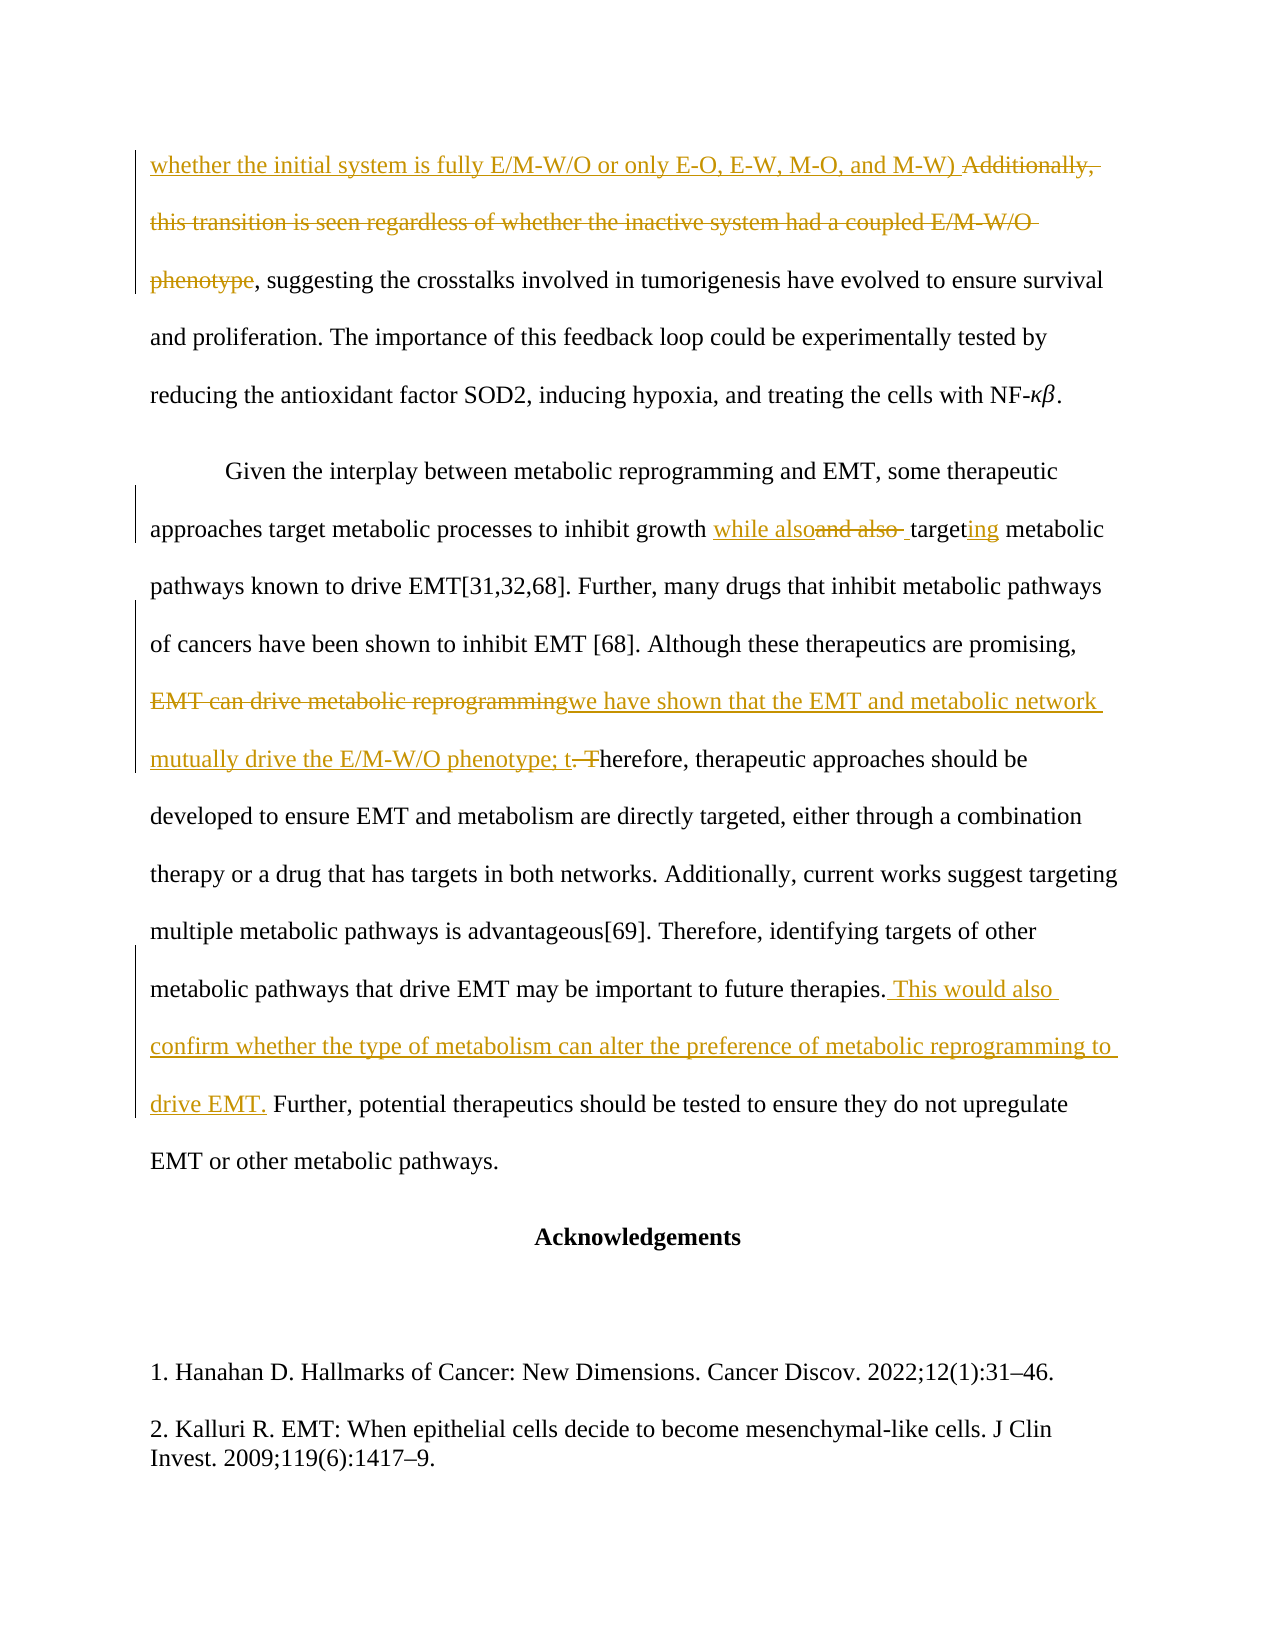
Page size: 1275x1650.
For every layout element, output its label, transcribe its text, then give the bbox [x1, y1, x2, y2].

text Given the interplay between metabolic reprogramming and EMT, some therapeutic approaches target metabolic processes to inhibit growth target metabolic pathways known to drive EMT. Further, many drugs that inhibit metabolic pathways of cancers have been shown to inhibit EMT . Although these therapeutics are promising, herefore, therapeutic approaches should be developed to ensure EMT and metabolism are directly targeted, either through a combination therapy or a drug that has targets in both networks. Additionally, current works suggest targeting multiple metabolic pathways is advantageous. Therefore, identifying targets of other metabolic pathways that drive EMT may be important to future therapies. Further, potential therapeutics should be tested to ensure they do not upregulate EMT or other metabolic pathways. [150, 456, 1125, 1175]
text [150, 150, 1125, 409]
text Acknowledgements [150, 1222, 1125, 1251]
